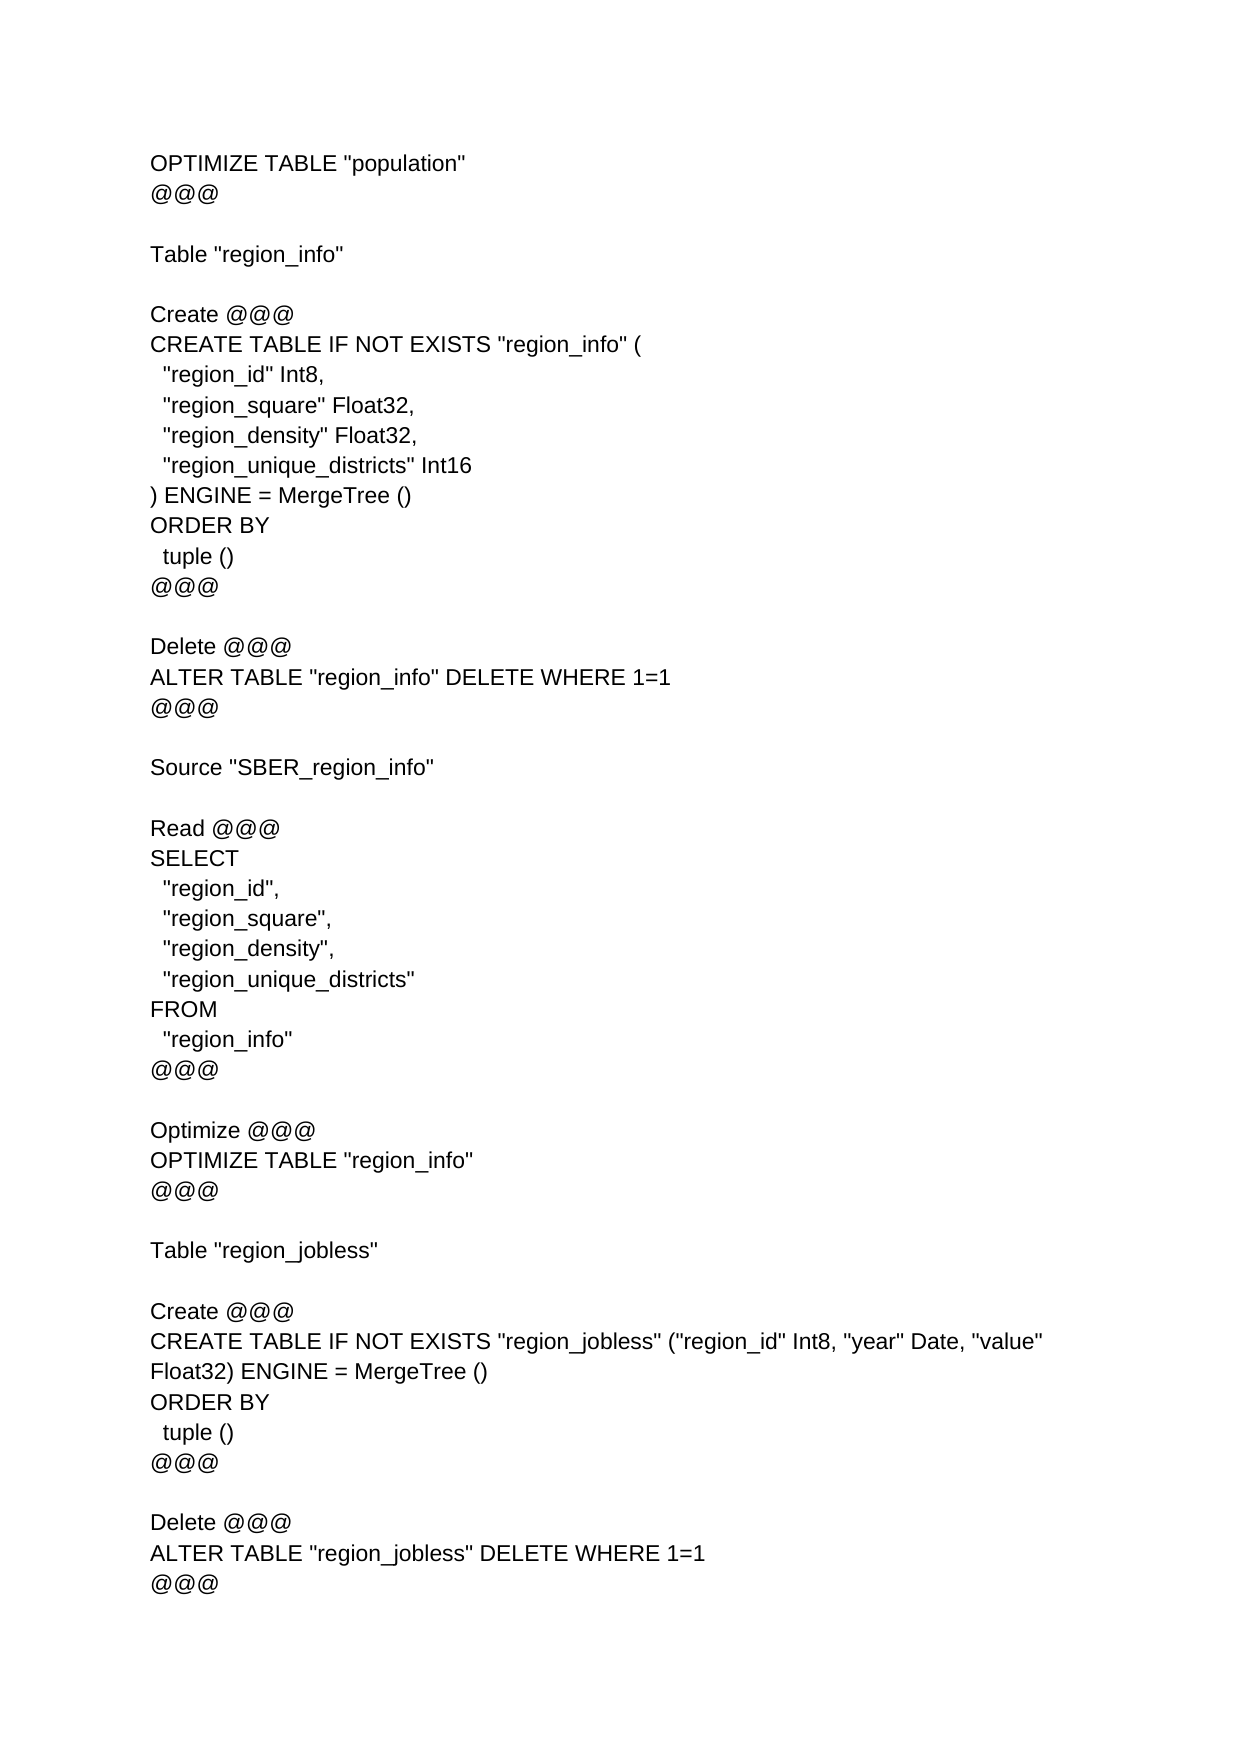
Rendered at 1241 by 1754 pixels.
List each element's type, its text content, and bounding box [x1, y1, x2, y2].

text Create @@@ [150, 301, 1090, 327]
text tuple () [150, 1419, 1090, 1445]
text OPTIMIZE TABLE "population" [150, 150, 1090, 176]
text "region_density", [150, 935, 1090, 962]
text FROM [150, 996, 1090, 1022]
text Source "SBER_region_info" [150, 754, 1090, 781]
text "region_unique_districts" Int16 [150, 452, 1090, 478]
text @@@ [150, 180, 1090, 207]
text CREATE TABLE IF NOT EXISTS "region_info" ( [150, 331, 1090, 358]
text ORDER BY [150, 1388, 1090, 1415]
text Create @@@ [150, 1298, 1090, 1324]
text @@@ [150, 1570, 1090, 1596]
text "region_id" Int8, [150, 361, 1090, 388]
text CREATE TABLE IF NOT EXISTS "region_jobless" ("region_id" Int8, "year" Date, "value" Float32) ENGINE = MergeTree () [150, 1328, 1090, 1385]
text Delete @@@ [150, 1509, 1090, 1536]
text "region_square", [150, 905, 1090, 932]
text Optimize @@@ [150, 1117, 1090, 1143]
text @@@ [150, 1449, 1090, 1475]
text tuple () [150, 543, 1090, 569]
text "region_unique_districts" [150, 966, 1090, 992]
text "region_id", [150, 875, 1090, 901]
text ALTER TABLE "region_jobless" DELETE WHERE 1=1 [150, 1539, 1090, 1566]
text @@@ [150, 694, 1090, 720]
text ORDER BY [150, 512, 1090, 539]
text Table "region_info" [150, 241, 1090, 267]
text ) ENGINE = MergeTree () [150, 482, 1090, 509]
text @@@ [150, 573, 1090, 599]
text OPTIMIZE TABLE "region_info" [150, 1147, 1090, 1173]
text "region_square" Float32, [150, 392, 1090, 418]
text @@@ [150, 1177, 1090, 1203]
text ALTER TABLE "region_info" DELETE WHERE 1=1 [150, 663, 1090, 690]
text "region_density" Float32, [150, 422, 1090, 448]
text Read @@@ [150, 814, 1090, 841]
text @@@ [150, 1056, 1090, 1083]
text SELECT [150, 845, 1090, 871]
text "region_info" [150, 1026, 1090, 1052]
text Delete @@@ [150, 633, 1090, 660]
text Table "region_jobless" [150, 1237, 1090, 1264]
